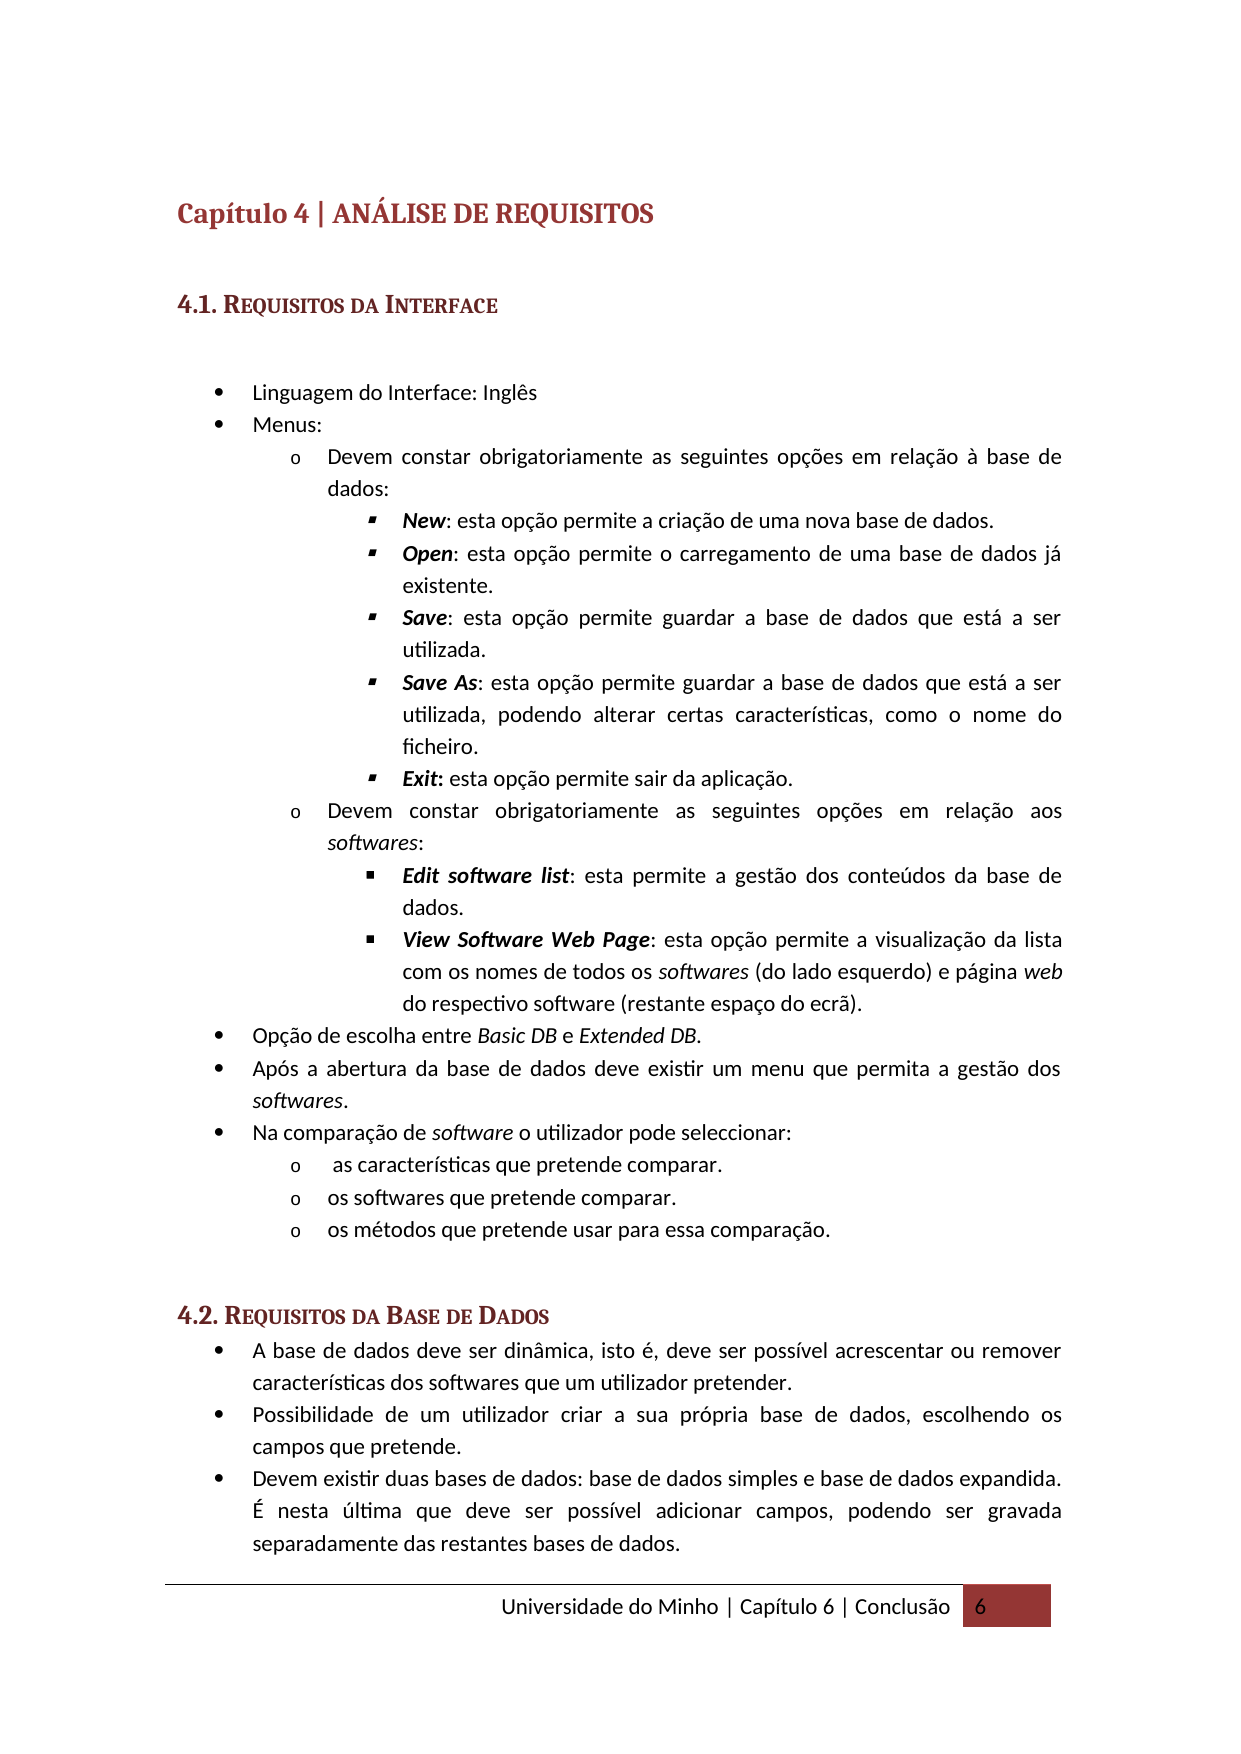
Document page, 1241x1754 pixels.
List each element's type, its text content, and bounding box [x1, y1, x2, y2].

list Opção de escolha entre Basic DB e Extended DB. [215, 1022, 1063, 1050]
list Edit software list: esta permite a gestão dos conteúdos da base de dados. [365, 861, 1063, 921]
list Menus: [215, 410, 1063, 438]
list Devem constar obrigatoriamente as seguintes opções em relação aos softwares: [290, 796, 1063, 857]
list Exit: esta opção permite sair da aplicação. [365, 764, 1063, 792]
list os softwares que pretende comparar. [290, 1183, 1063, 1211]
list New: esta opção permite a criação de uma nova base de dados. [365, 507, 1063, 535]
list Após a abertura da base de dados deve existir um menu que permita a gestão dos softwares. [215, 1054, 1063, 1114]
list Save: esta opção permite guardar a base de dados que está a ser utilizada. [365, 603, 1063, 663]
list Possibilidade de um utilizador criar a sua própria base de dados, escolhendo os campos que pretende. [215, 1400, 1063, 1460]
list Devem constar obrigatoriamente as seguintes opções em relação à base de dados: [290, 442, 1063, 502]
subtitle Capítulo 4 | Análise de requisitos [177, 198, 1063, 231]
list Na comparação de software o utilizador pode seleccionar: [215, 1118, 1063, 1146]
list as características que pretende comparar. [290, 1150, 1063, 1178]
list Linguagem do Interface: Inglês [215, 378, 1063, 406]
list Devem existir duas bases de dados: base de dados simples e base de dados expandida. É nesta última que deve ser possível adicionar campos, podendo ser gravada separadamente das restantes bases de dados. [215, 1464, 1063, 1557]
list Save As: esta opção permite guardar a base de dados que está a ser utilizada, podendo alter certas características, como o nome do ficheiro. [365, 668, 1063, 760]
list View Software Web Page: esta opção permite a visualização da lista com os nomes de todos os softwares (do lado esquerdo) e página web do respectivo software (restante espaço do ecrã). [365, 925, 1063, 1017]
list Open: esta opção permite o carregamento de uma base de dados já existente. [365, 539, 1063, 599]
list A base de dados deve ser dinâmica, isto é, deve ser possível acrescentar ou remover características dos softwares que um utilizador pretender. [215, 1336, 1063, 1396]
list os métodos que pretende usar para essa comparação. [290, 1215, 1063, 1243]
subtitle 4.2. Requisitos da Base de Dados [177, 1300, 1063, 1331]
subtitle 4.1. Requisitos da Interface [177, 289, 1063, 320]
